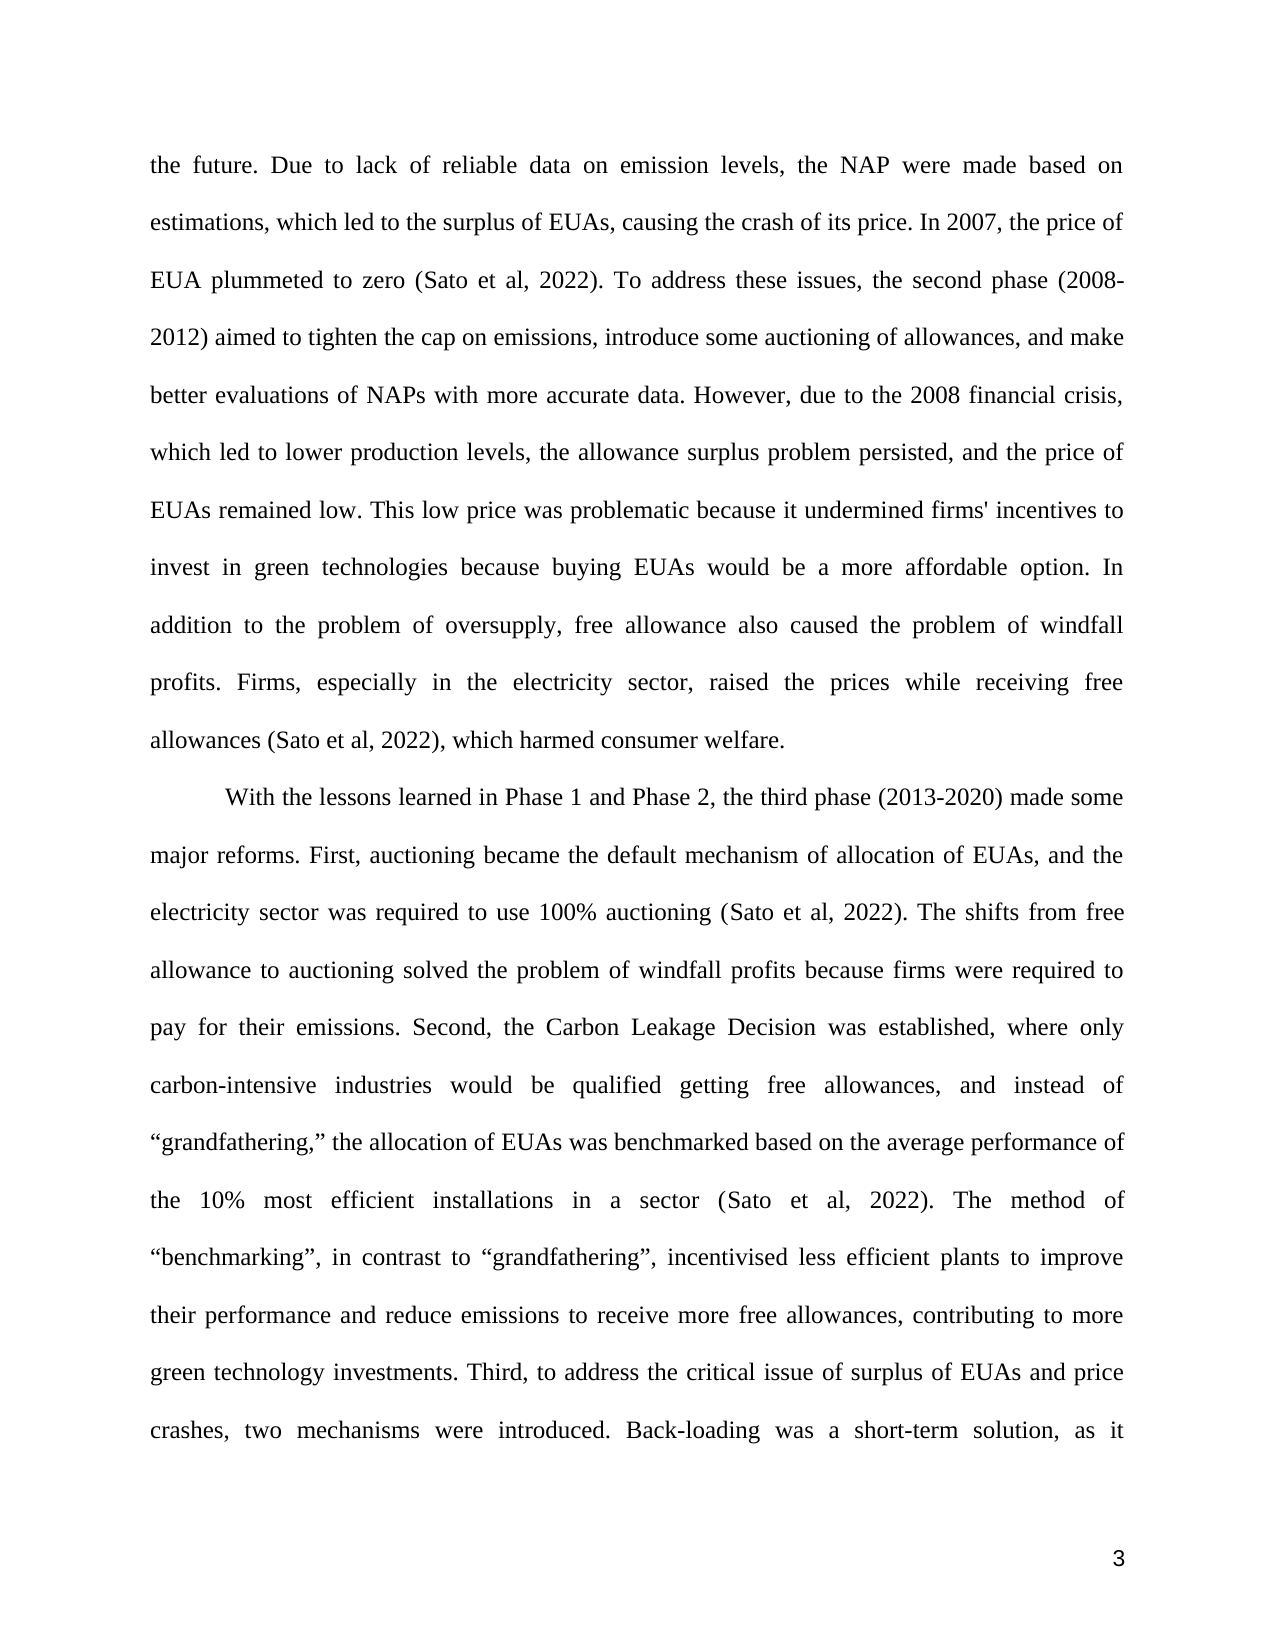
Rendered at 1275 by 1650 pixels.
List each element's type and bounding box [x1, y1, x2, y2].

text [150, 150, 1125, 754]
text [150, 782, 1125, 1444]
